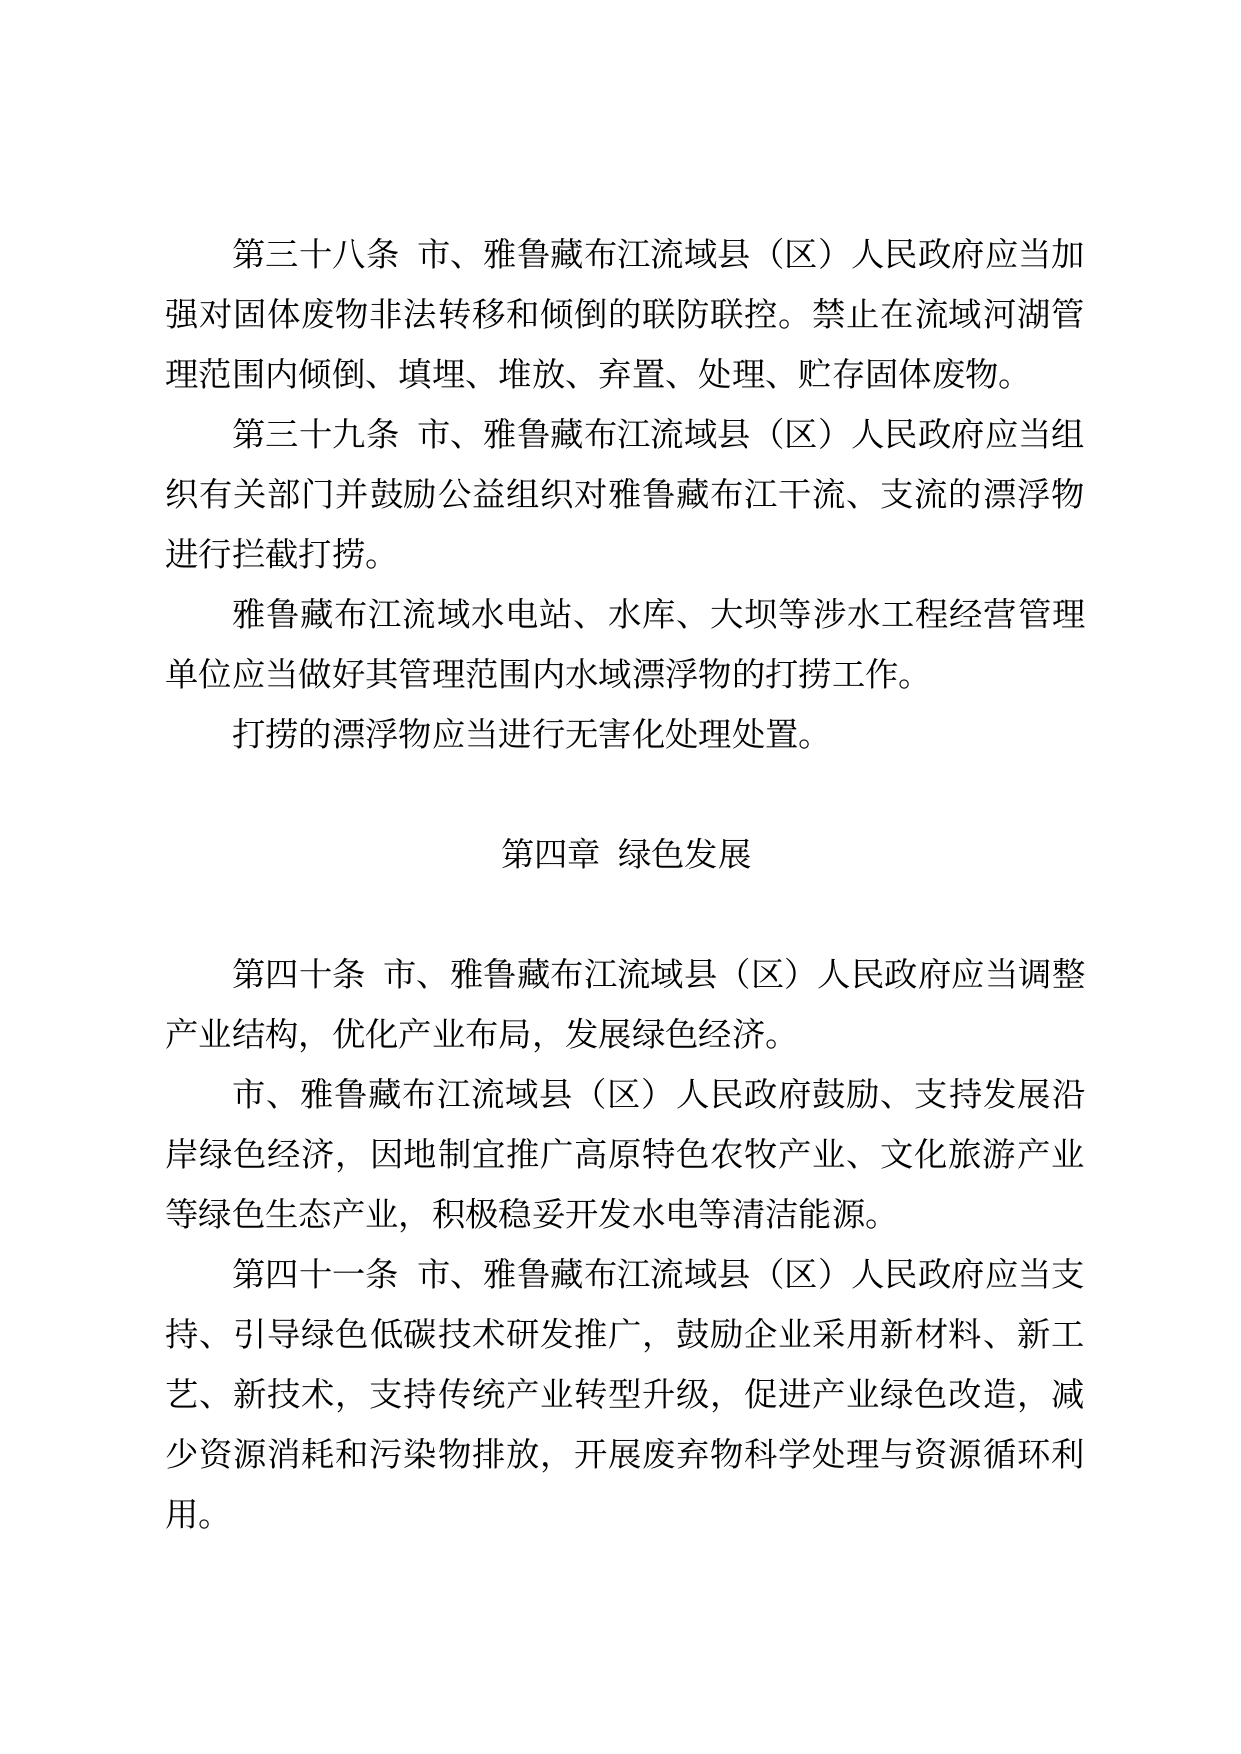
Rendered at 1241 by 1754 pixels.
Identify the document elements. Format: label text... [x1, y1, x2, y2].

text 第四十一条 市、雅鲁藏布江流域县（区）人民政府应当支持、引导绿色低碳技术研发推广，鼓励企业采用新材料、新工艺、新技术，支持传统产业转型升级，促进产业绿色改造，减少资源消耗和污染物排放，开展废弃物科学处理与资源循环利用。 [165, 1238, 1087, 1538]
text 第四章 绿色发展 [165, 818, 1087, 878]
text 雅鲁藏布江流域水电站、水库、大坝等涉水工程经营管理单位应当做好其管理范围内水域漂浮物的打捞工作。 [165, 578, 1087, 698]
text 第三十八条 市、雅鲁藏布江流域县（区）人民政府应当加强对固体废物非法转移和倾倒的联防联控。禁止在流域河湖管理范围内倾倒、填埋、堆放、弃置、处理、贮存固体废物。 [165, 218, 1087, 398]
text 打捞的漂浮物应当进行无害化处理处置。 [165, 698, 1087, 758]
text 第四十条 市、雅鲁藏布江流域县（区）人民政府应当调整产业结构，优化产业布局，发展绿色经济。 [165, 938, 1087, 1058]
text 市、雅鲁藏布江流域县（区）人民政府鼓励、支持发展沿岸绿色经济，因地制宜推广高原特色农牧产业、文化旅游产业等绿色生态产业，积极稳妥开发水电等清洁能源。 [165, 1058, 1087, 1238]
text 第三十九条 市、雅鲁藏布江流域县（区）人民政府应当组织有关部门并鼓励公益组织对雅鲁藏布江干流、支流的漂浮物进行拦截打捞。 [165, 398, 1087, 578]
